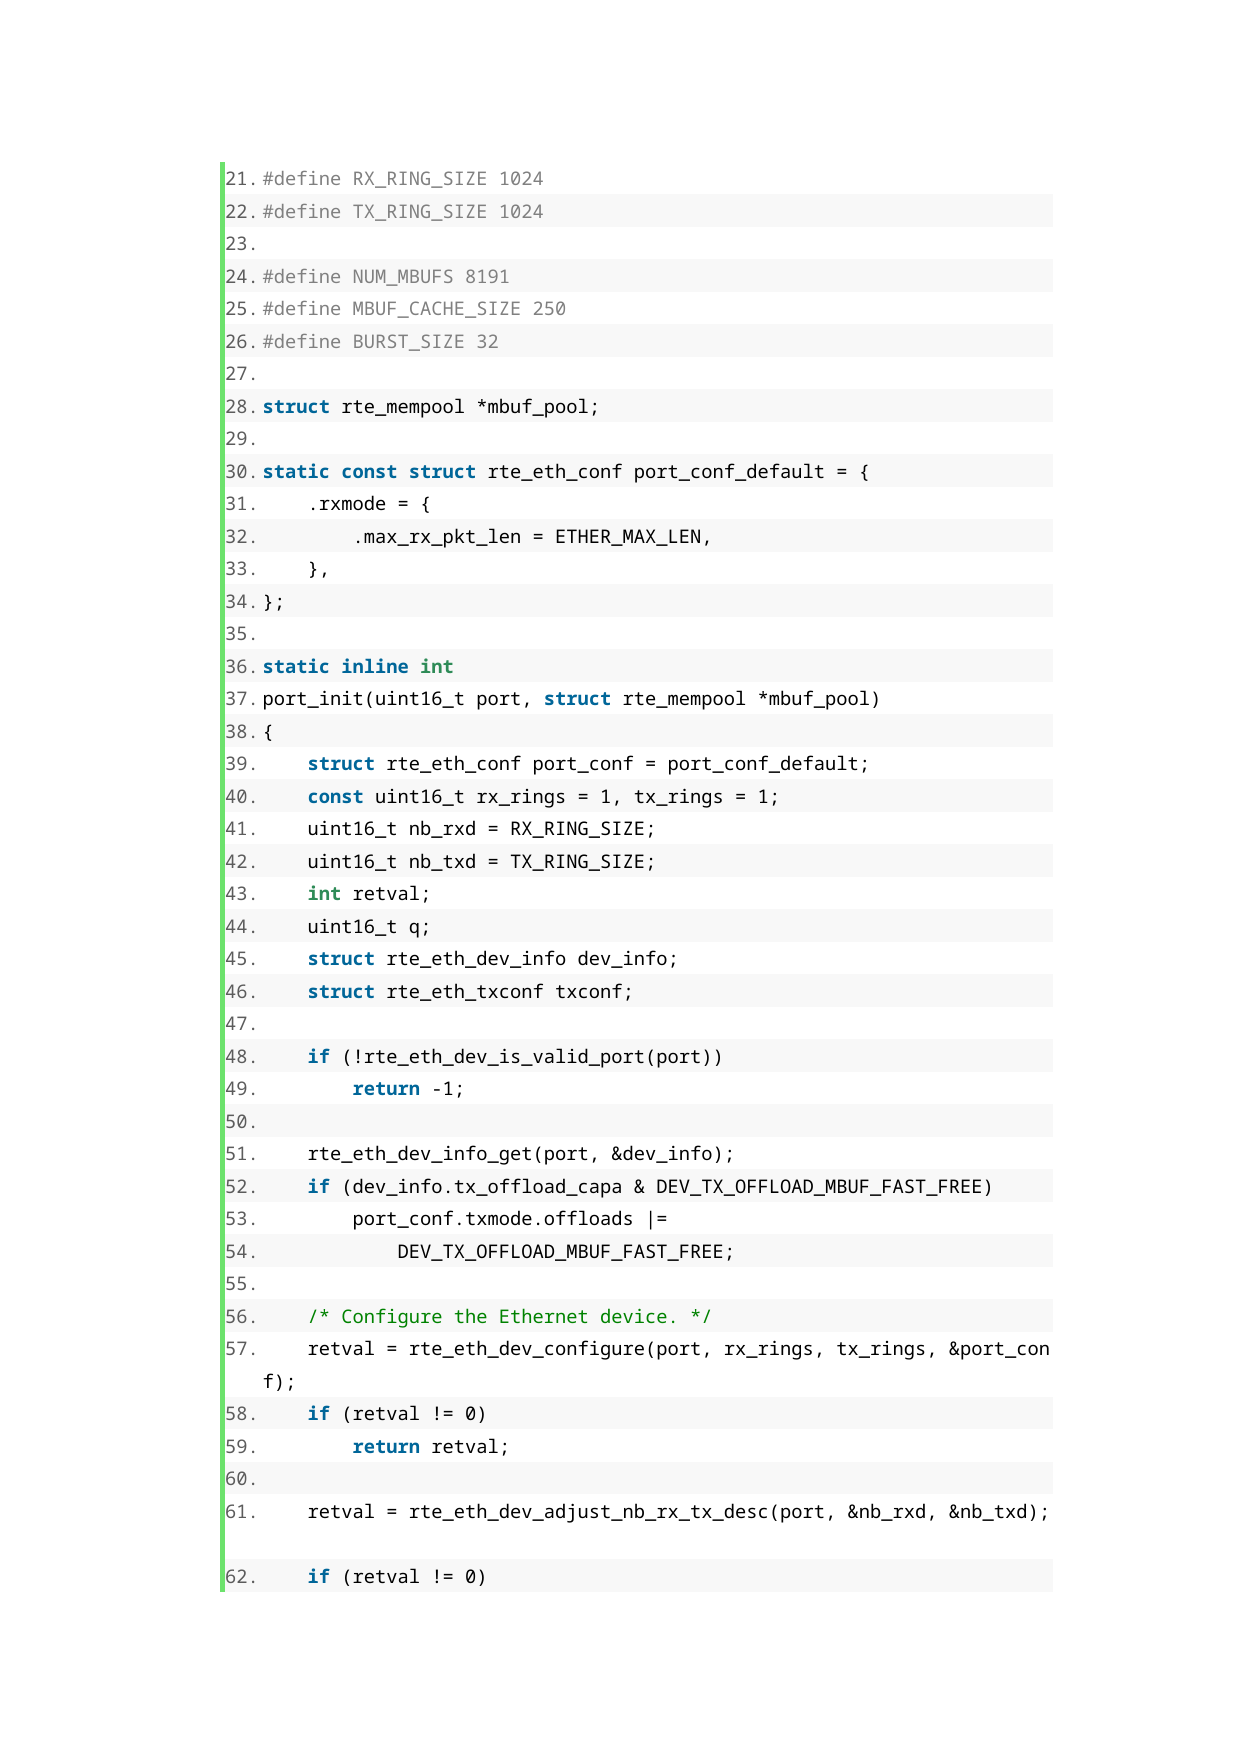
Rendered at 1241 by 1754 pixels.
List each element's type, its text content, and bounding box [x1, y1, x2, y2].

list struct rte_mempool *mbuf_pool; [225, 389, 1053, 422]
list port_init(uint16_t port, struct rte_mempool *mbuf_pool) [225, 682, 1053, 714]
list if (!rte_eth_dev_is_valid_port(port)) [225, 1039, 1053, 1072]
list /* Configure the Ethernet device. */ [225, 1299, 1053, 1332]
list if (retval != 0) [225, 1397, 1053, 1429]
list port_conf.txmode.offloads |= [225, 1202, 1053, 1234]
list return retval; [225, 1429, 1053, 1462]
list #define TX_RING_SIZE 1024 [225, 194, 1053, 227]
list #define BURST_SIZE 32 [225, 324, 1053, 357]
list #define MBUF_CACHE_SIZE 250 [225, 292, 1053, 324]
list #define NUM_MBUFS 8191 [225, 259, 1053, 292]
list const uint16_t rx_rings = 1, tx_rings = 1; [225, 779, 1053, 812]
list int retval; [225, 877, 1053, 909]
list retval = rte_eth_dev_adjust_nb_rx_tx_desc(port, &nb_rxd, &nb_txd); [225, 1494, 1053, 1559]
list #define RX_RING_SIZE 1024 [225, 162, 1053, 194]
list }; [225, 584, 1053, 617]
list rte_eth_dev_info_get(port, &dev_info); [225, 1137, 1053, 1169]
list return -1; [225, 1072, 1053, 1104]
list struct rte_eth_conf port_conf = port_conf_default; [225, 747, 1053, 779]
list struct rte_eth_dev_info dev_info; [225, 942, 1053, 974]
list static inline int [225, 649, 1053, 682]
list struct rte_eth_txconf txconf; [225, 974, 1053, 1007]
list DEV_TX_OFFLOAD_MBUF_FAST_FREE; [225, 1234, 1053, 1267]
list { [225, 714, 1053, 747]
list if (dev_info.tx_offload_capa & DEV_TX_OFFLOAD_MBUF_FAST_FREE) [225, 1169, 1053, 1202]
list uint16_t nb_txd = TX_RING_SIZE; [225, 844, 1053, 877]
list uint16_t q; [225, 909, 1053, 942]
list static const struct rte_eth_conf port_conf_default = { [225, 454, 1053, 487]
list .max_rx_pkt_len = ETHER_MAX_LEN, [225, 519, 1053, 552]
list }, [225, 552, 1053, 584]
list .rxmode = { [225, 487, 1053, 519]
list if (retval != 0) [225, 1559, 1053, 1592]
list retval = rte_eth_dev_configure(port, rx_rings, tx_rings, &port_conf); [225, 1332, 1053, 1397]
list uint16_t nb_rxd = RX_RING_SIZE; [225, 812, 1053, 844]
